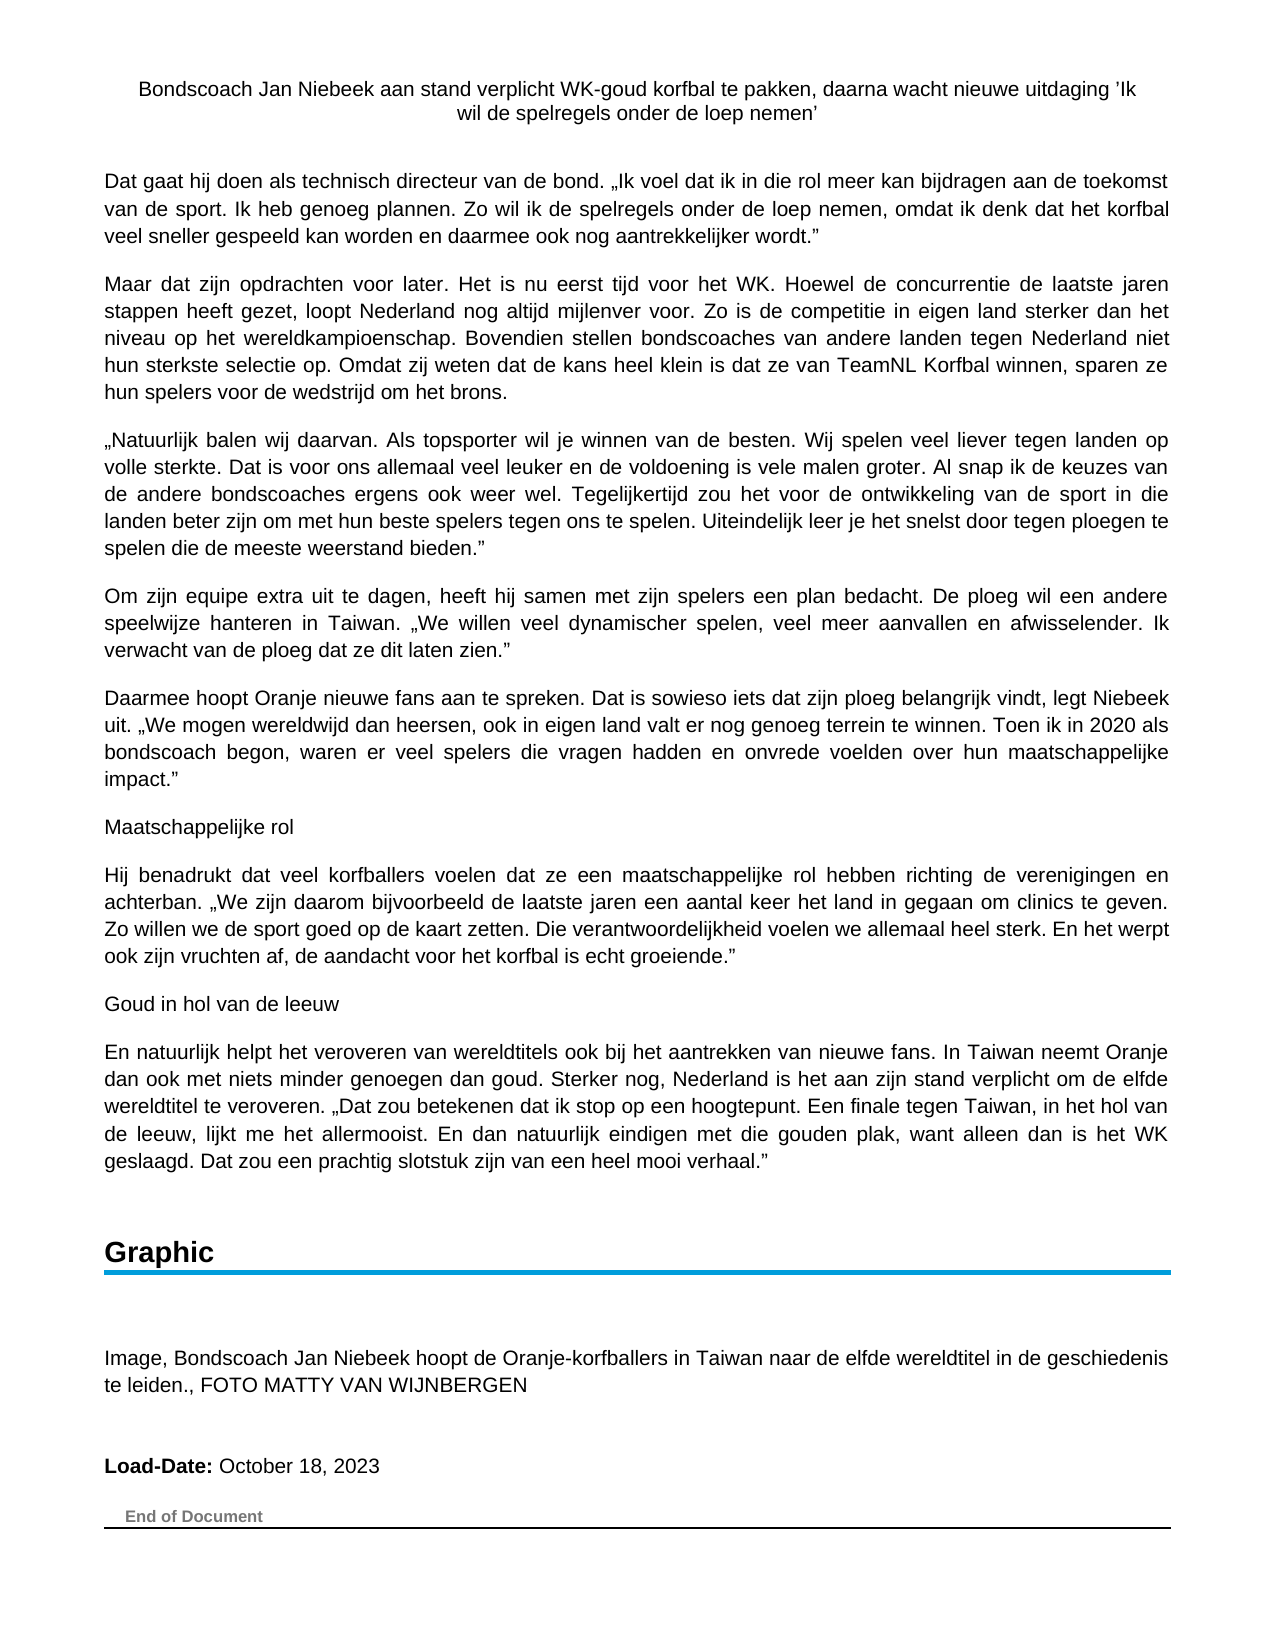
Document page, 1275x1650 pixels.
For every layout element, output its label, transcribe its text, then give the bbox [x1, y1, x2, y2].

text „Natuurlijk balen wij daarvan. Als topsporter wil je winnen van de besten. Wij spelen veel liever tegen landen op volle sterkte. Dat is voor ons allemaal veel leuker en de voldoening is vele malen groter. Al snap ik de keuzes van de andere bondscoaches ergens ook weer wel. Tegelijkertijd zou het voor de ontwikkeling van de sport in die landen beter zijn om met hun beste spelers tegen ons te spelen. Uiteindelijk leer je het snelst door tegen ploegen te spelen die de meeste weerstand bieden.” [104, 424, 1171, 560]
text En natuurlijk helpt het veroveren van wereldtitels ook bij het aantrekken van nieuwe fans. In Taiwan neemt Oranje dan ook met niets minder genoegen dan goud. Sterker nog, Nederland is het aan zijn stand verplicht om de elfde wereldtitel te veroveren. „Dat zou betekenen dat ik stop op een hoogtepunt. Een finale tegen Taiwan, in het hol van de leeuw, lijkt me het allermooist. En dan natuurlijk eindigen met die gouden plak, want alleen dan is het WK geslaagd. Dat zou een prachtig slotstuk zijn van een heel mooi verhaal.” [104, 1037, 1171, 1172]
text Dat gaat hij doen als technisch directeur van de bond. „Ik voel dat ik in die rol meer kan bijdragen aan de toekomst van de sport. Ik heb genoeg plannen. Zo wil ik de spelregels onder de loep nemen, omdat ik denk dat het korfbal veel sneller gespeeld kan worden en daarmee ook nog aantrekkelijker wordt.” [104, 166, 1171, 247]
text Graphic [104, 1197, 1171, 1268]
text Daarmee hoopt Oranje nieuwe fans aan te spreken. Dat is sowieso iets dat zijn ploeg belangrijk vindt, legt Niebeek uit. „We mogen wereldwijd dan heersen, ook in eigen land valt er nog genoeg terrein te winnen. Toen ik in 2020 als bondscoach begon, waren er veel spelers die vragen hadden en onvrede voelden over hun maatschappelijke impact.” [104, 683, 1171, 791]
text Maar dat zijn opdrachten voor later. Het is nu eerst tijd voor het WK. Hoewel de concurrentie de laatste jaren stappen heeft gezet, loopt Nederland nog altijd mijlenver voor. Zo is de competitie in eigen land sterker dan het niveau op het wereldkampioenschap. Bovendien stellen bondscoaches van andere landen tegen Nederland niet hun sterkste selectie op. Omdat zij weten dat de kans heel klein is dat ze van TeamNL Korfbal winnen, sparen ze hun spelers voor de wedstrijd om het brons. [104, 268, 1171, 404]
text Image, Bondscoach Jan Niebeek hoopt de Oranje-korfballers in Taiwan naar de elfde wereldtitel in de geschiedenis te leiden., FOTO MATTY VAN WIJNBERGEN [104, 1343, 1171, 1397]
text Hij benadrukt dat veel korfballers voelen dat ze een maatschappelijke rol hebben richting de verenigingen en achterban. „We zijn daarom bijvoorbeeld de laatste jaren een aantal keer het land in gegaan om clinics te geven. Zo willen we de sport goed op de kaart zetten. Die verantwoordelijkheid voelen we allemaal heel sterk. En het werpt ook zijn vruchten af, de aandacht voor het korfbal is echt groeiende.” [104, 860, 1171, 968]
text Maatschappelijke rol [104, 812, 1171, 839]
text Load-Date: October 18, 2023 [104, 1422, 1171, 1478]
text Om zijn equipe extra uit te dagen, heeft hij samen met zijn spelers een plan bedacht. De ploeg wil een andere speelwijze hanteren in Taiwan. „We willen veel dynamischer spelen, veel meer aanvallen en afwisselender. Ik verwacht van de ploeg dat ze dit laten zien.” [104, 581, 1171, 662]
text Goud in hol van de leeuw [104, 989, 1171, 1016]
text End of Document [125, 1507, 1171, 1526]
